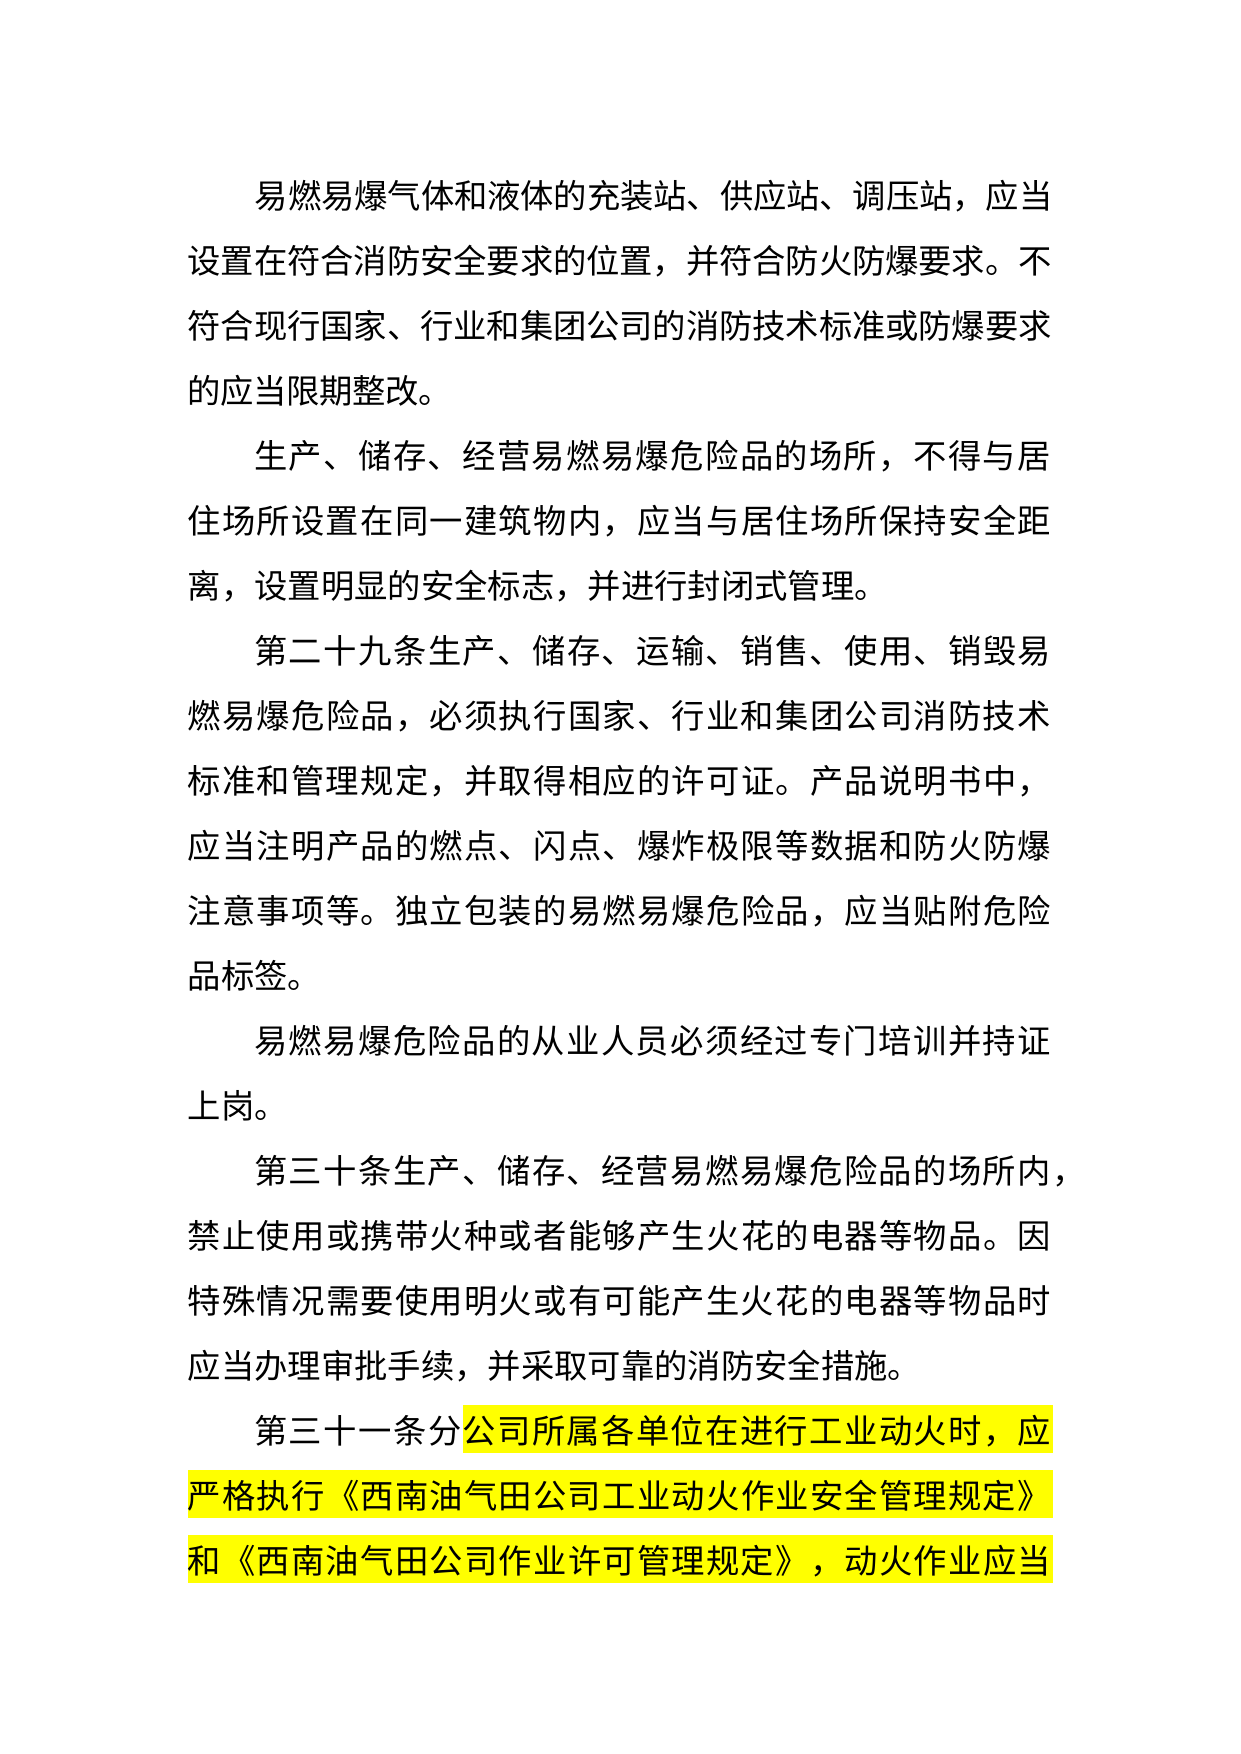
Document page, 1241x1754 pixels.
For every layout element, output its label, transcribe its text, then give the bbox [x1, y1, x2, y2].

text 易燃易爆气体和液体的充装站、供应站、调压站，应当设置在符合消防安全要求的位置，并符合防火防爆要求。不符合现行国家、行业和集团公司的消防技术标准或防爆要求的应当限期整改。 [187, 162, 1053, 422]
text 易燃易爆危险品的从业人员必须经过专门培训并持证上岗。 [187, 1007, 1053, 1137]
text 生产、储存、经营易燃易爆危险品的场所，不得与居住场所设置在同一建筑物内，应当与居住场所保持安全距离，设置明显的安全标志，并进行封闭式管理。 [187, 422, 1053, 617]
text 第三十条生产、储存、经营易燃易爆危险品的场所内，禁止使用或携带火种或者能够产生火花的电器等物品。因特殊情况需要使用明火或有可能产生火花的电器等物品时，应当办理审批手续，并采取可靠的消防安全措施。 [187, 1137, 1053, 1397]
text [187, 1397, 1053, 1592]
text 第二十九条生产、储存、运输、销售、使用、销毁易燃易爆危险品，必须执行国家、行业和集团公司消防技术标准和管理规定，并取得相应的许可证。产品说明书中，应当注明产品的燃点、闪点、爆炸极限等数据和防火防爆注意事项等。独立包装的易燃易爆危险品，应当贴附危险品标签。 [187, 617, 1053, 1007]
